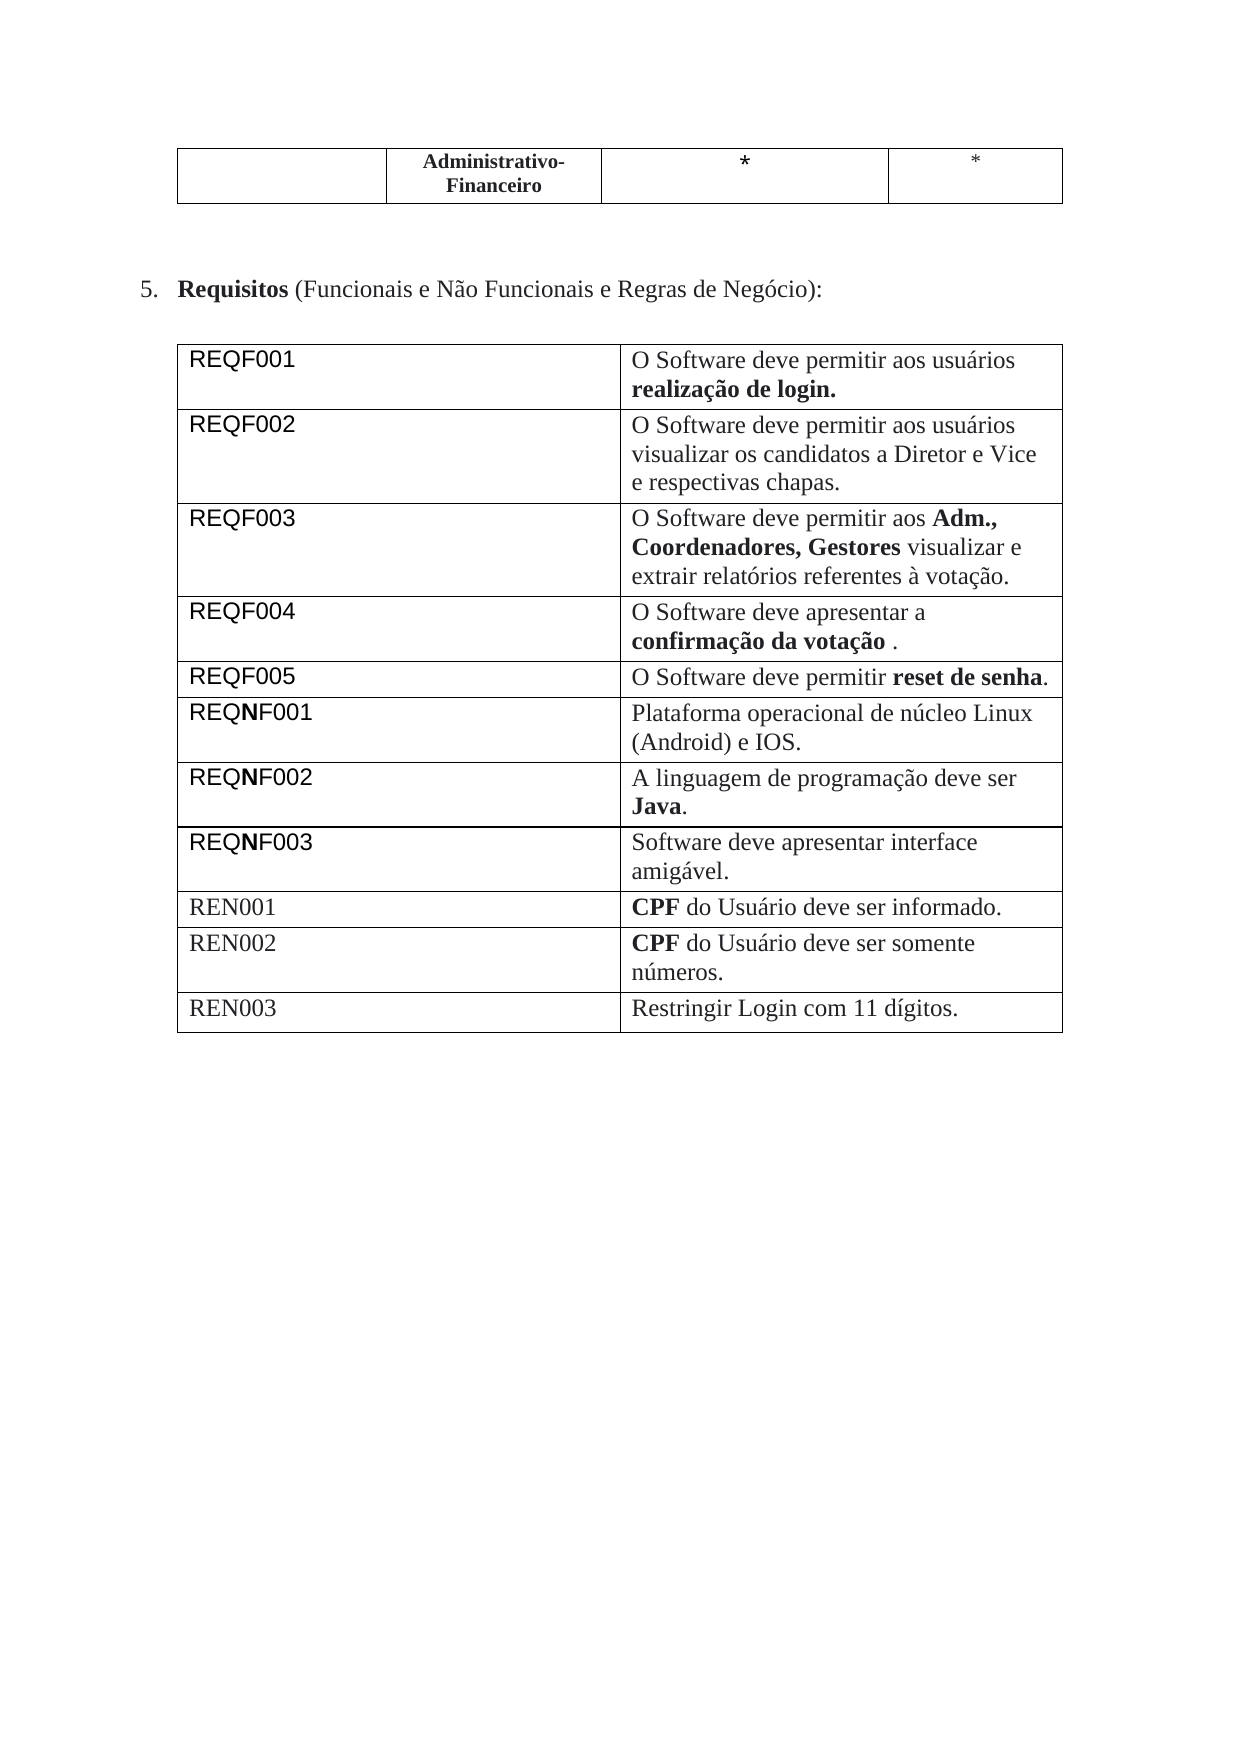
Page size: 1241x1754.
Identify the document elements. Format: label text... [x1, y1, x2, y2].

table_cell * [602, 149, 888, 203]
table_cell A linguagem de programação deve ser Java. [621, 763, 1062, 826]
table_cell REQF003 [178, 504, 620, 596]
table_cell REQF005 [178, 662, 620, 697]
table_cell O Software deve apresentar a confirmação da votação . [621, 597, 1062, 661]
table_cell REQNF003 [178, 828, 620, 891]
list Requisitos (Funcionais e Não Funcionais e Regras de Negócio): [140, 274, 1063, 303]
table_cell REN001 [178, 892, 620, 927]
table_cell CPF do Usuário deve ser informado. [621, 892, 1062, 927]
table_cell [387, 149, 601, 203]
table_cell REQF002 [178, 410, 620, 502]
table_cell Restringir Login com 11 dígitos. [621, 993, 1062, 1032]
table_cell CPF do Usuário deve ser somente números. [621, 928, 1062, 992]
table_cell * [889, 149, 1062, 203]
table_cell REN003 [178, 993, 620, 1032]
table_header O Software deve permitir aos usuários realização de login. [621, 345, 1062, 409]
table_cell REQF004 [178, 597, 620, 661]
table_header REQF001 [178, 345, 620, 409]
table_cell Software deve apresentar interface amigável. [621, 828, 1062, 891]
table_cell Plataforma operacional de núcleo Linux (Android) e IOS. [621, 698, 1062, 762]
table_cell REQNF002 [178, 763, 620, 826]
table_cell O Software deve permitir aos Adm., Coordenadores, Gestores visualizar e extrair relatórios referentes à votação. [621, 504, 1062, 596]
table_cell REN002 [178, 928, 620, 992]
table_cell REQNF001 [178, 698, 620, 762]
table_cell O Software deve permitir reset de senha. [621, 662, 1062, 697]
table_cell O Software deve permitir aos usuários visualizar os candidatos a Diretor e Vice e respectivas chapas. [621, 410, 1062, 502]
